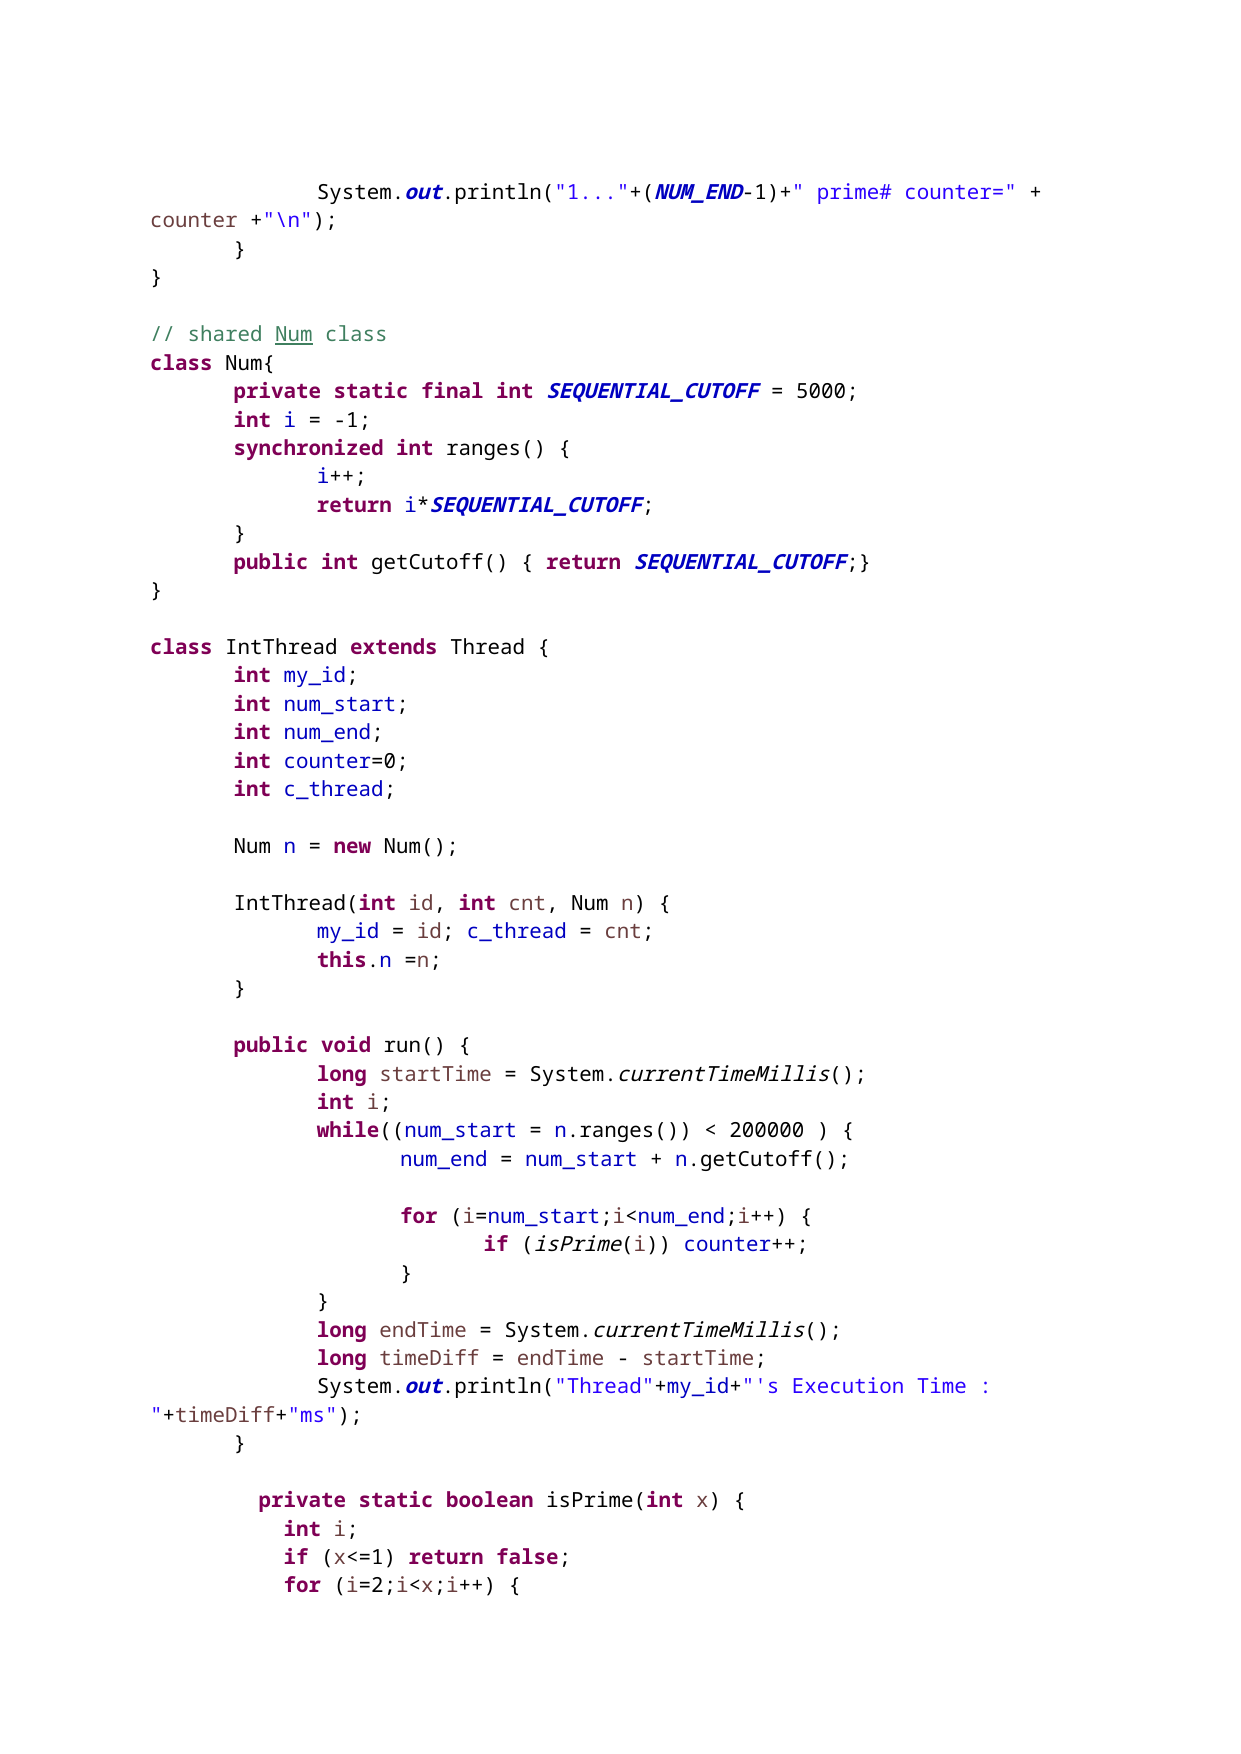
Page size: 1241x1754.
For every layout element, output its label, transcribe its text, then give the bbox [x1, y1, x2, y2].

text num_end = num_start + n.getCutoff(); [150, 1144, 1090, 1172]
text } [150, 518, 1090, 547]
text return i*SEQUENTIAL_CUTOFF; [150, 490, 1090, 518]
text long endTime = System.currentTimeMillis(); [150, 1315, 1090, 1343]
text public void run() { [150, 1030, 1090, 1059]
text System.out.println("Thread"+my_id+"'s Execution Time : "+timeDiff+"ms"); [150, 1372, 1090, 1428]
text class IntThread extends Thread { [150, 632, 1090, 661]
text public int getCutoff() { return SEQUENTIAL_CUTOFF;} [150, 547, 1090, 575]
text private static boolean isPrime(int x) { [150, 1485, 1090, 1514]
text my_id = id; c_thread = cnt; [150, 917, 1090, 945]
text } [150, 1428, 1090, 1457]
text for (i=num_start;i<num_end;i++) { [150, 1201, 1090, 1229]
text int i; [150, 1087, 1090, 1116]
text this.n =n; [150, 945, 1090, 973]
text int num_end; [150, 717, 1090, 746]
text // shared Num class [150, 319, 1090, 348]
text if (isPrime(i)) counter++; [150, 1229, 1090, 1258]
text } [150, 575, 1090, 604]
text i++; [150, 462, 1090, 490]
text } [150, 234, 1090, 262]
text long timeDiff = endTime - startTime; [150, 1343, 1090, 1372]
text Num n = new Num(); [150, 831, 1090, 860]
text int counter=0; [150, 746, 1090, 774]
text } [150, 973, 1090, 1002]
text } [150, 262, 1090, 291]
text int num_start; [150, 689, 1090, 717]
text } [150, 1258, 1090, 1286]
text int c_thread; [150, 774, 1090, 803]
text System.out.println("1..."+(NUM_END-1)+" prime# counter=" + counter +"\n"); [150, 177, 1090, 234]
text int i; [150, 1514, 1090, 1542]
text class Num{ [150, 348, 1090, 376]
text int my_id; [150, 661, 1090, 689]
text } [150, 1286, 1090, 1315]
text for (i=2;i<x;i++) { [150, 1571, 1090, 1599]
text long startTime = System.currentTimeMillis(); [150, 1059, 1090, 1087]
text if (x<=1) return false; [150, 1542, 1090, 1571]
text while((num_start = n.ranges()) < 200000 ) { [150, 1116, 1090, 1144]
text int i = -1; [150, 405, 1090, 433]
text IntThread(int id, int cnt, Num n) { [150, 888, 1090, 917]
text synchronized int ranges() { [150, 433, 1090, 462]
text private static final int SEQUENTIAL_CUTOFF = 5000; [150, 376, 1090, 405]
